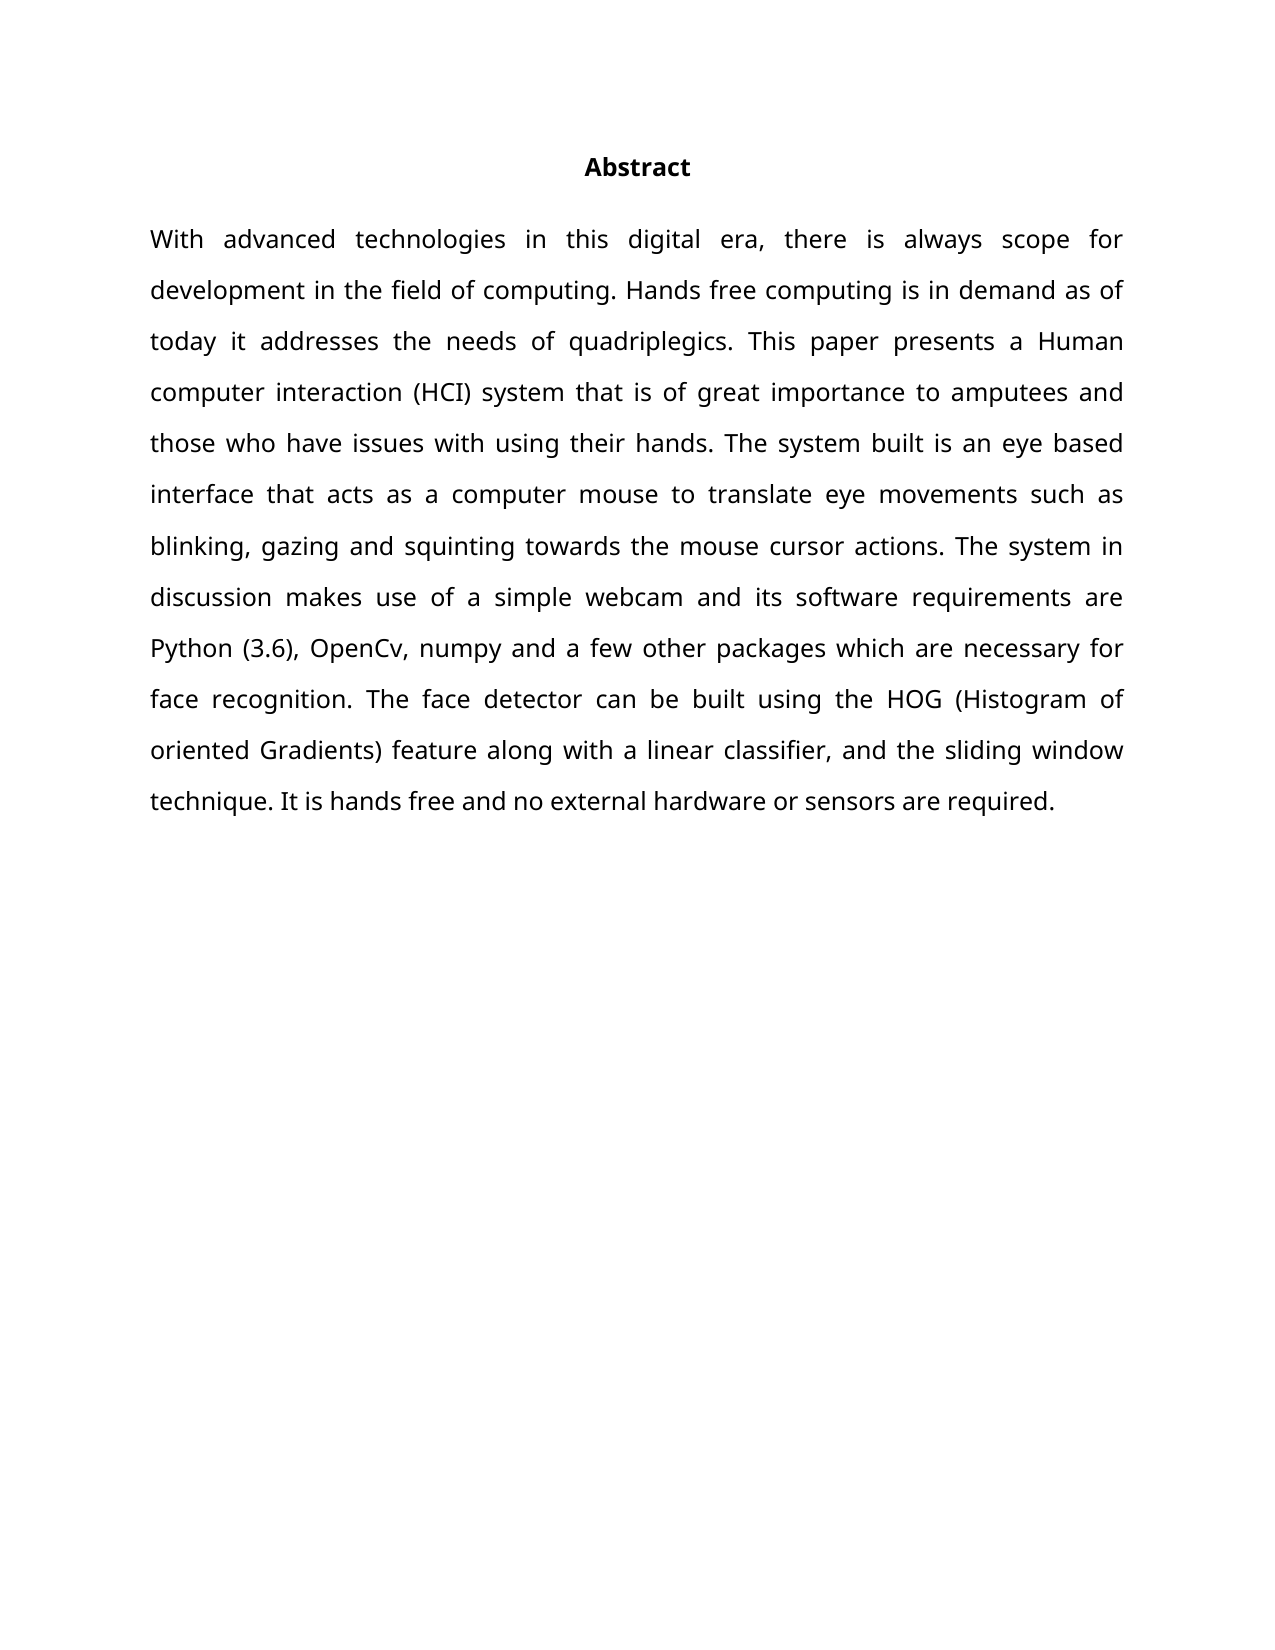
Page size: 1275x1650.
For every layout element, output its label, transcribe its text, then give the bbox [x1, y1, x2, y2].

text Abstract [150, 150, 1125, 184]
text With advanced technologies in this digital era, there is always scope for development in the field of computing. Hands free computing is in demand as of today it addresses the needs of quadriplegics. This paper presents a Human computer interaction (HCI) system that is of great importance to amputees and those who have issues with using their hands. The system built is an eye based interface that acts as a computer mouse to translate eye movements such as blinking, gazing and squinting towards the mouse cursor actions. The system in discussion makes use of a simple webcam and its software requirements are Python (3.6), OpenCv, numpy and a few other packages which are necessary for face recognition. The face detector can be built using the HOG (Histogram of oriented Gradients) feature along with a linear classifier, and the sliding window technique. It is hands free and no external hardware or sensors are required. [150, 222, 1125, 817]
